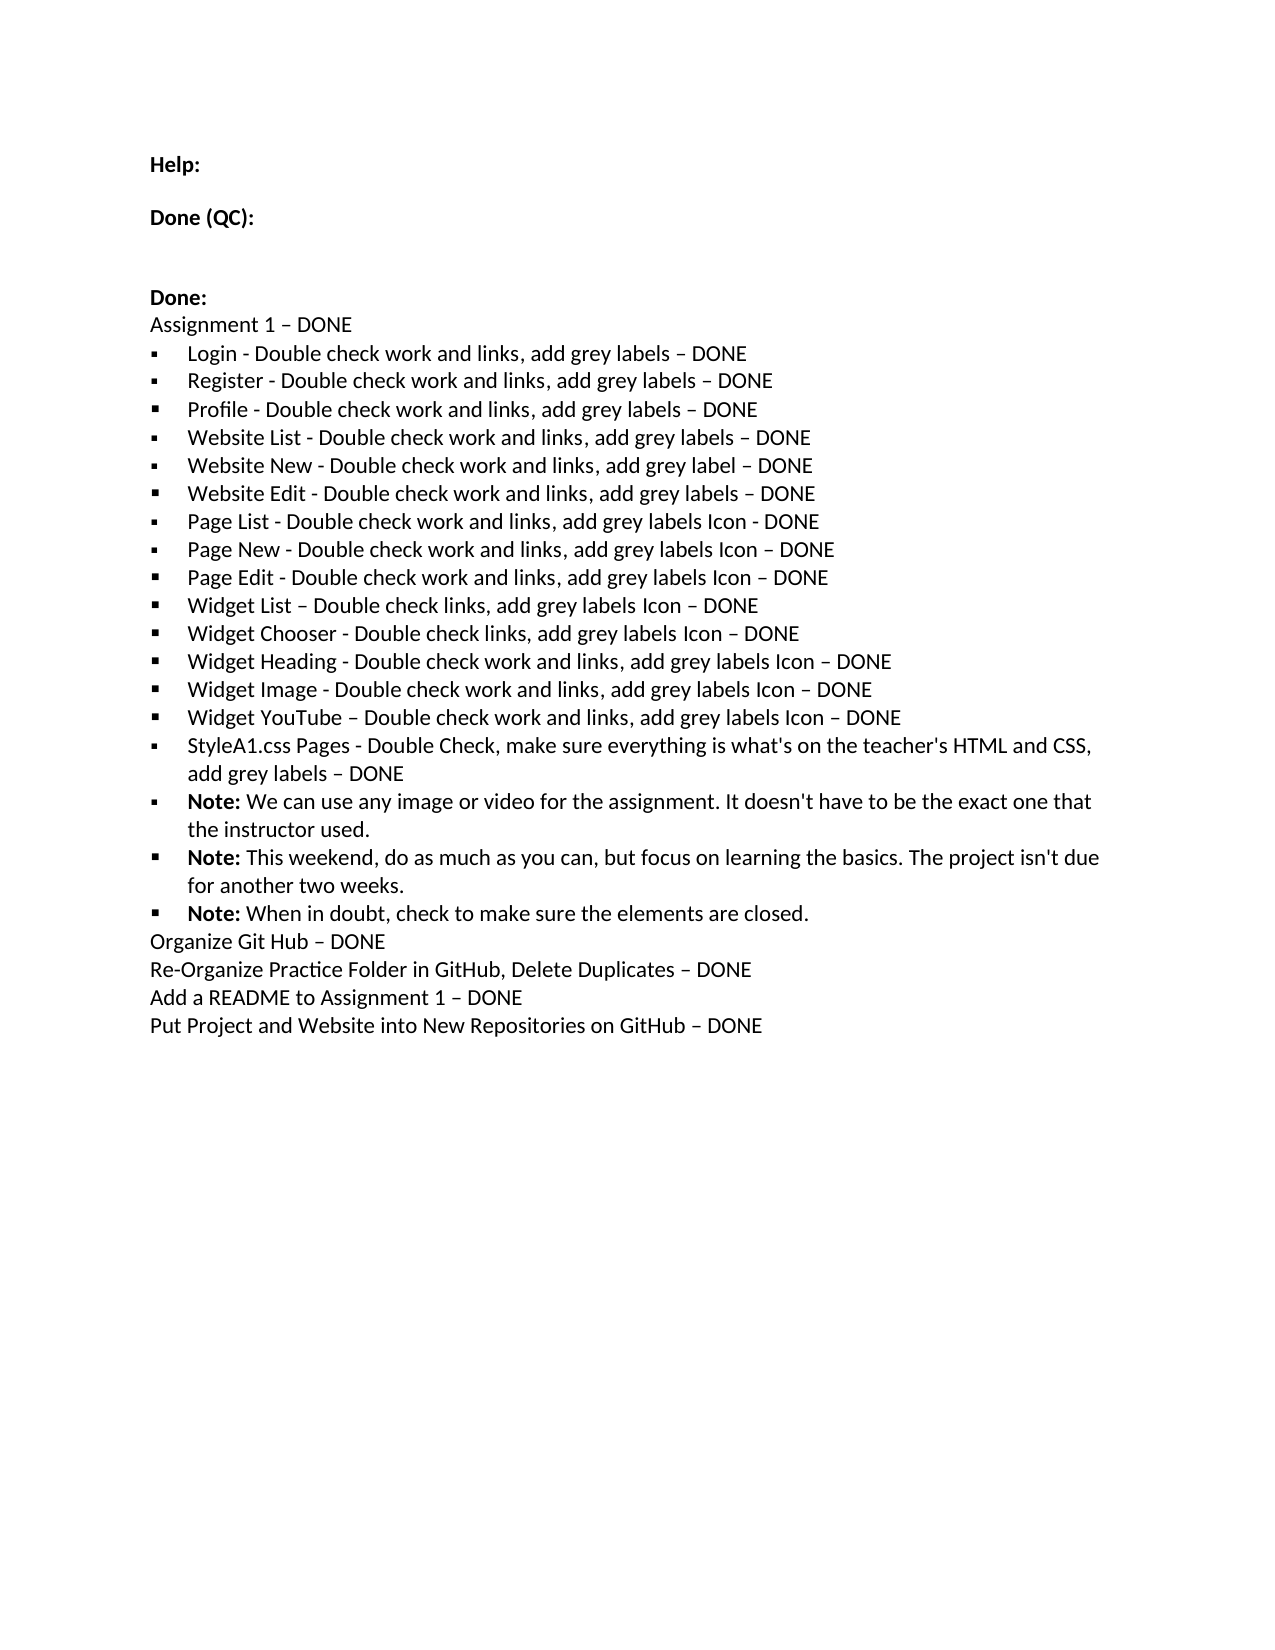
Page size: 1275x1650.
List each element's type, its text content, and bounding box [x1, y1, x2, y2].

list Website New - Double check work and links, add grey label – DONE [150, 451, 1125, 479]
list Widget Image - Double check work and links, add grey labels Icon – DONE [150, 675, 1125, 703]
list Widget Heading - Double check work and links, add grey labels Icon – DONE [150, 647, 1125, 675]
list Website List - Double check work and links, add grey labels – DONE [150, 423, 1125, 451]
text Help: [150, 150, 1125, 178]
list Page List - Double check work and links, add grey labels Icon - DONE [150, 507, 1125, 535]
list Login - Double check work and links, add grey labels – DONE [150, 339, 1125, 367]
text Put Project and Website into New Repositories on GitHub – DONE [150, 1011, 1125, 1039]
list Register - Double check work and links, add grey labels – DONE [150, 367, 1125, 395]
list Note: We can use any image or video for the assignment. It doesn't have to be the exact one that the instructor used. [150, 787, 1125, 843]
list Widget Chooser - Double check links, add grey labels Icon – DONE [150, 619, 1125, 647]
list Widget YouTube – Double check work and links, add grey labels Icon – DONE [150, 703, 1125, 731]
text Assignment 1 – DONE [150, 311, 1125, 339]
text Re-Organize Practice Folder in GitHub, Delete Duplicates – DONE [150, 955, 1125, 983]
text Add a README to Assignment 1 – DONE [150, 983, 1125, 1011]
list Page New - Double check work and links, add grey labels Icon – DONE [150, 535, 1125, 563]
list Profile - Double check work and links, add grey labels – DONE [150, 395, 1125, 423]
text Organize Git Hub – DONE [150, 927, 1125, 955]
text Done: [150, 283, 1125, 311]
list StyleA1.css Pages - Double Check, make sure everything is what's on the teacher's HTML and CSS, add grey labels – DONE [150, 731, 1125, 787]
list Widget List – Double check links, add grey labels Icon – DONE [150, 591, 1125, 619]
text Done (QC): [150, 203, 1125, 232]
list Page Edit - Double check work and links, add grey labels Icon – DONE [150, 563, 1125, 591]
list Note: This weekend, do as much as you can, but focus on learning the basics. The project isn't due for another two weeks. [150, 843, 1125, 899]
list Website Edit - Double check work and links, add grey labels – DONE [150, 479, 1125, 507]
list Note: When in doubt, check to make sure the elements are closed. [150, 899, 1125, 927]
